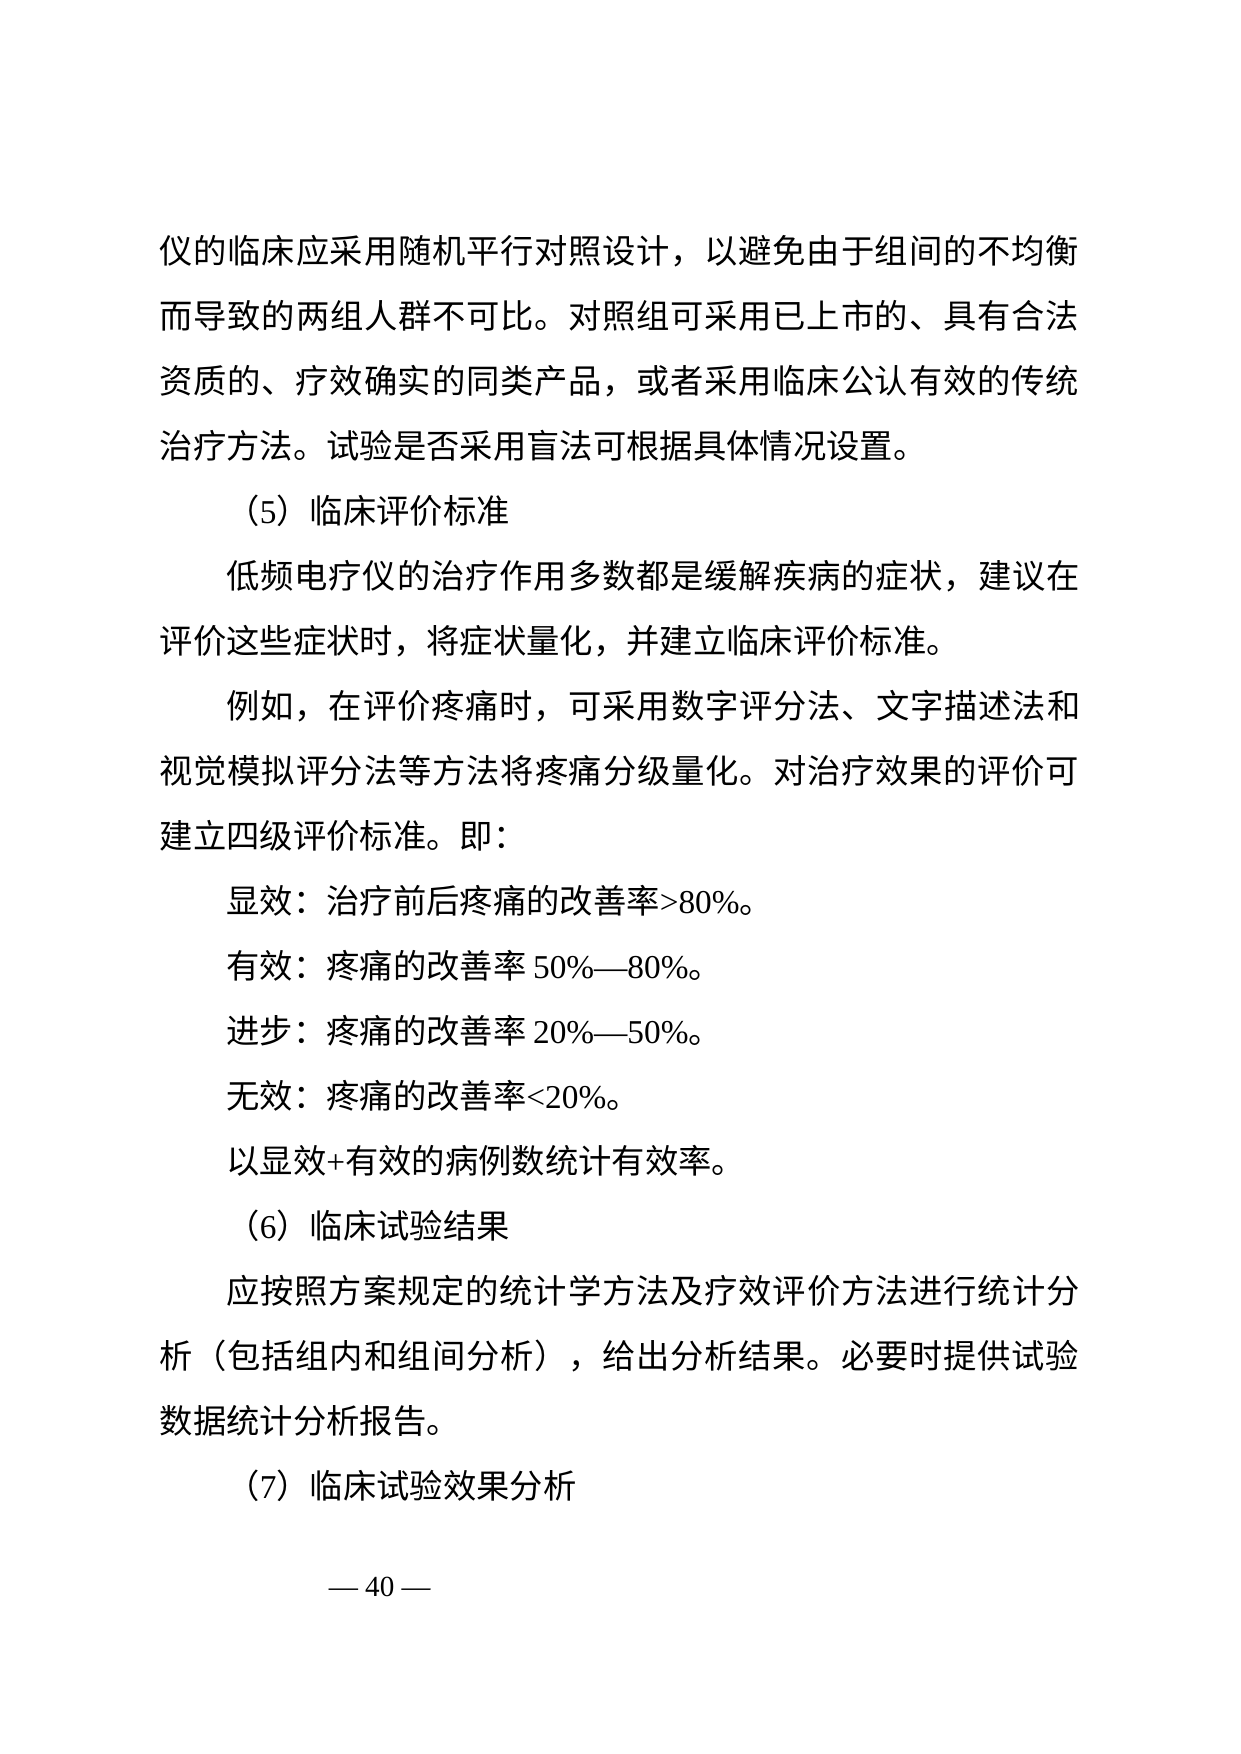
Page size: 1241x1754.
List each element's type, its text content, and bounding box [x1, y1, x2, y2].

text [159, 217, 1081, 477]
text （6）临床试验结果 [159, 1192, 1081, 1257]
text （5）临床评价标准 [159, 477, 1081, 542]
text 无效：疼痛的改善率<20%。 [159, 1062, 1081, 1127]
text 应按照方案规定的统计学方法及疗效评价方法进行统计分析（包括组内和组间分析），给出分析结果。必要时提供试验数据统计分析报告。 [159, 1257, 1081, 1452]
text （7）临床试验效果分析 [159, 1452, 1081, 1517]
text 低频电疗仪的治疗作用多数都是缓解疾病的症状，建议在评价这些症状时，将症状量化，并建立临床评价标准。 [159, 542, 1081, 672]
text 有效：疼痛的改善率50%—80%。 [159, 932, 1081, 997]
text 进步：疼痛的改善率20%—50%。 [159, 997, 1081, 1062]
text 例如，在评价疼痛时，可采用数字评分法、文字描述法和视觉模拟评分法等方法将疼痛分级量化。对治疗效果的评价可建立四级评价标准。即： [159, 672, 1081, 867]
text 显效：治疗前后疼痛的改善率>80%。 [159, 867, 1081, 932]
text 以显效+有效的病例数统计有效率。 [159, 1127, 1081, 1192]
